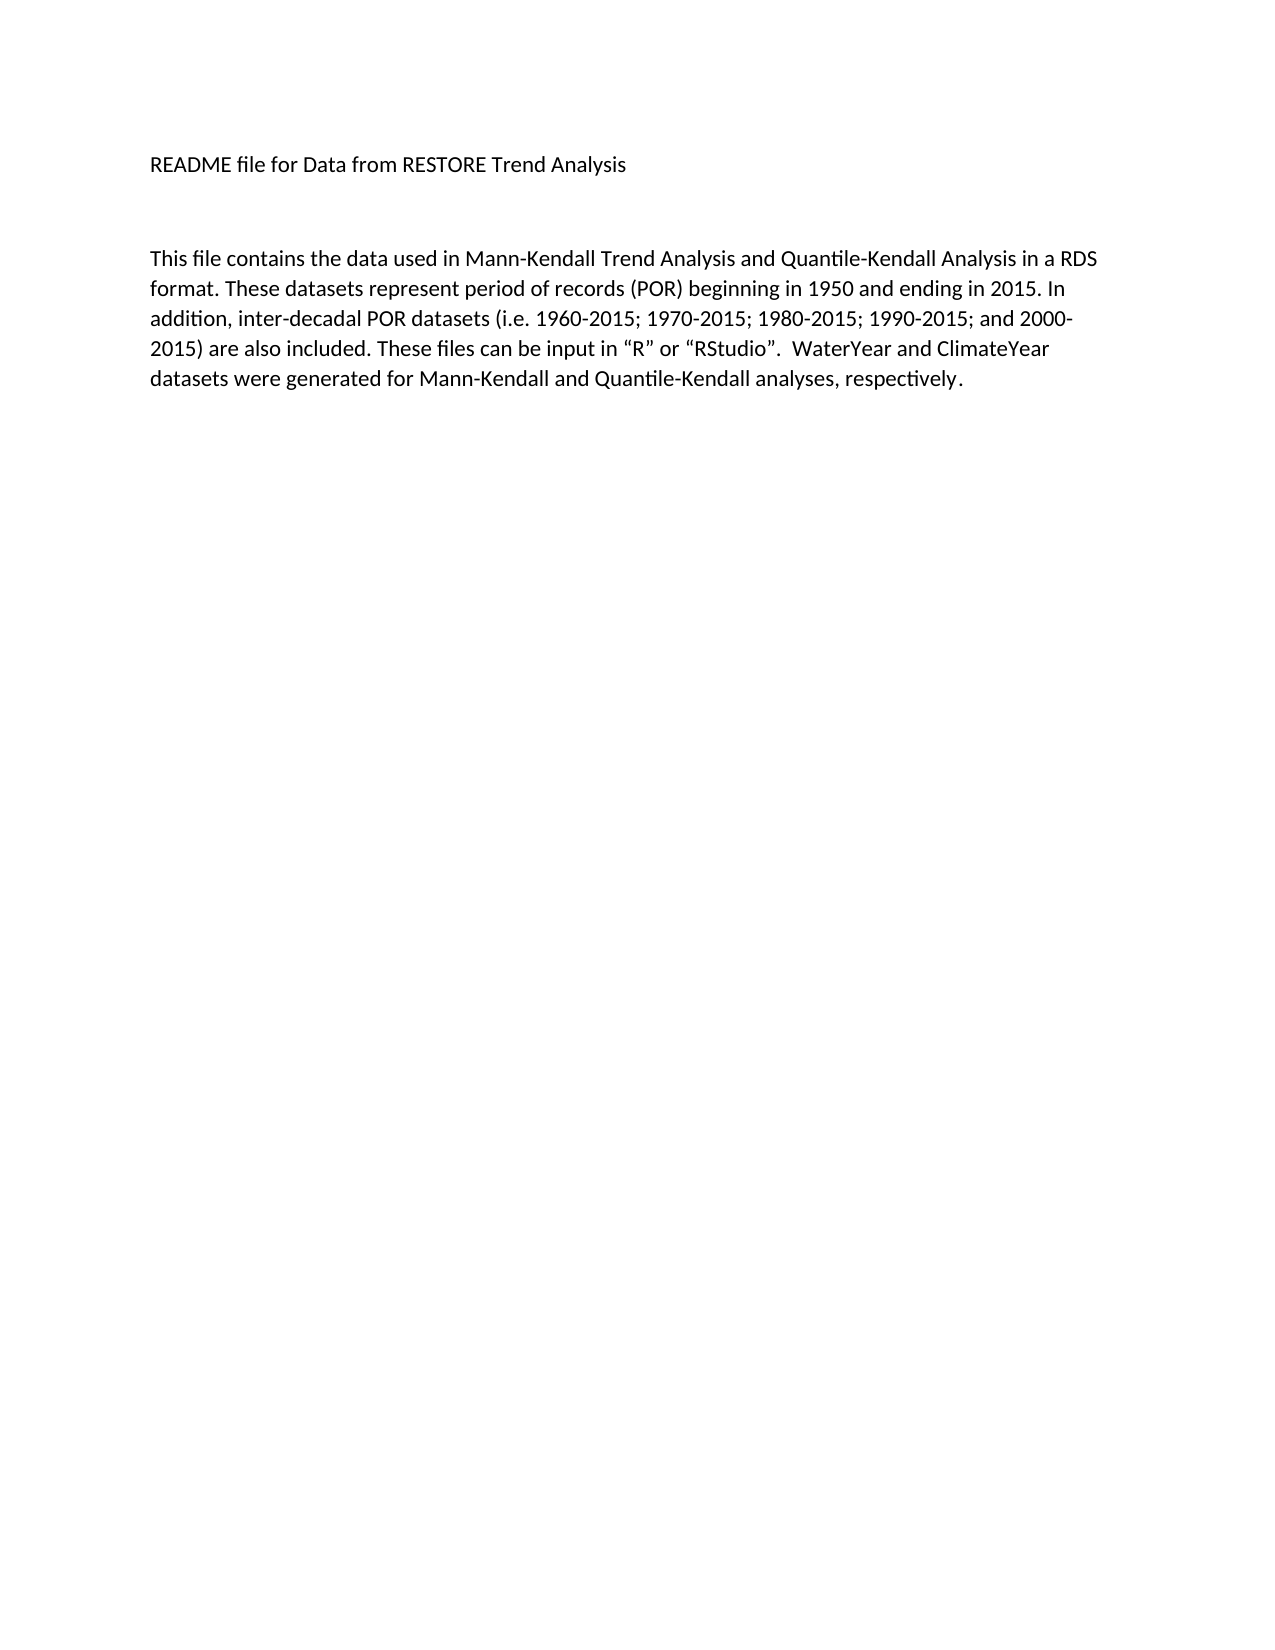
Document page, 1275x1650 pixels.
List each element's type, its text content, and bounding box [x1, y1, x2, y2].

text README file for Data from RESTORE Trend Analysis [150, 150, 1125, 178]
text This file contains the data used in Mann-Kendall Trend Analysis and Quantile-Kendall Analysis in a RDS format. These datasets represent period of records (POR) beginning in 1950 and ending in 2015. In addition, inter-decadal POR datasets (i.e. 1960-2015; 1970-2015; 1980-2015; 1990-2015; and 2000-2015) are also included. These files can be input in “R” or “RStudio”. WaterYear and ClimateYear datasets were generated for Mann-Kendall and Quantile-Kendall analyses, respectively. [150, 244, 1125, 393]
